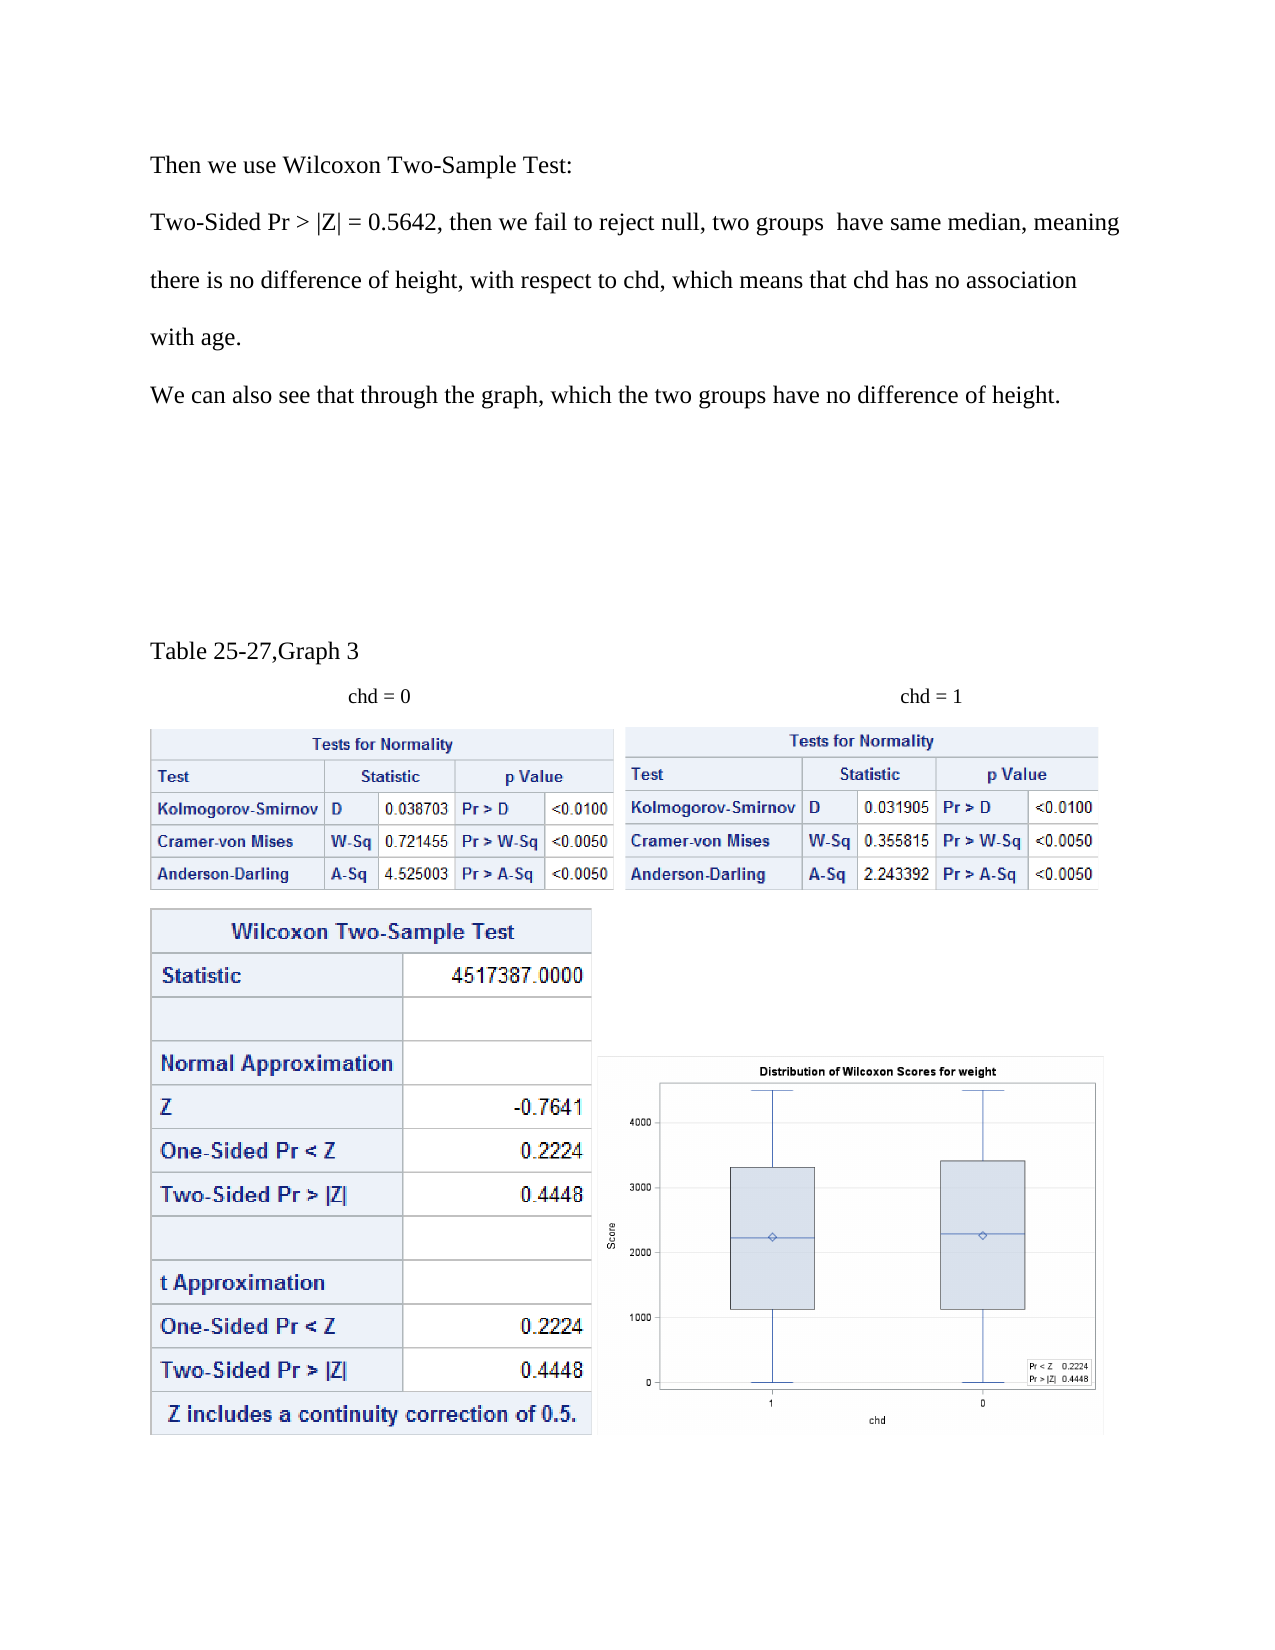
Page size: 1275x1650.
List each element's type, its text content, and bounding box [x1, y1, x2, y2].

text Then we use Wilcoxon Two-Sample Test: [150, 150, 1125, 179]
picture [150, 729, 614, 890]
picture [625, 727, 1099, 890]
picture [150, 908, 592, 1435]
text chd = 0 chd = 1 [150, 684, 1125, 708]
text Table 25-27,Graph 3 [150, 636, 1125, 665]
text Two-Sided Pr > |Z| = 0.5642, then we fail to reject null, two groups have same median, meaning there is no difference of height, with respect to chd, which means that chd has no association with age. [150, 207, 1125, 351]
picture [597, 1056, 1104, 1435]
text We can also see that through the graph, which the two groups have no difference of height. [150, 380, 1125, 409]
